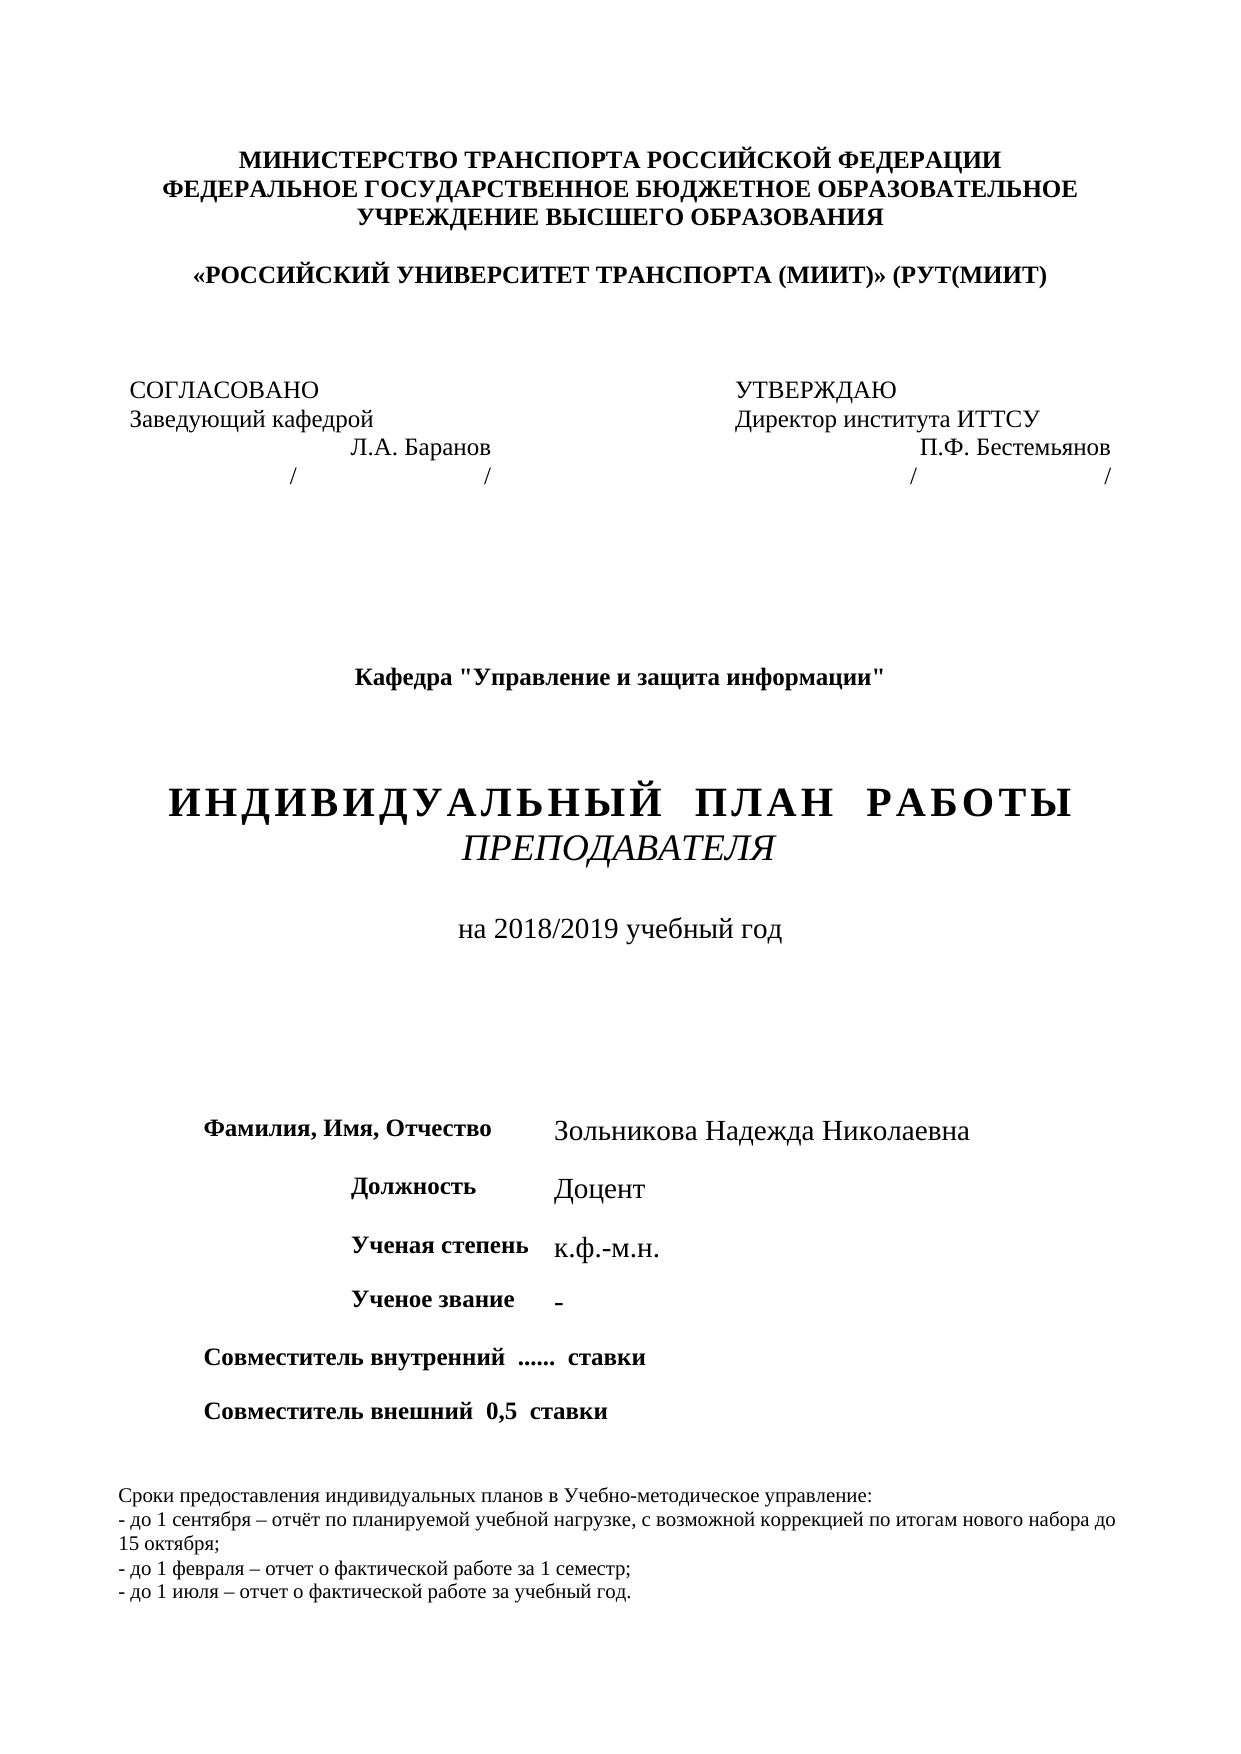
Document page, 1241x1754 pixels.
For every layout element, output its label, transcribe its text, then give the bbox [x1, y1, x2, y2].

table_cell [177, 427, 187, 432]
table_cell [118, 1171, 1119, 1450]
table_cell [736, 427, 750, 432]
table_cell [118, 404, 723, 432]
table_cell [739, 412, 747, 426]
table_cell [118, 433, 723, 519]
text - до 1 июля – отчет о фактической работе за учебный год. [118, 1579, 1122, 1603]
text Федеральное государственное бюджетное образовательное учреждение высшего образования [118, 174, 1122, 231]
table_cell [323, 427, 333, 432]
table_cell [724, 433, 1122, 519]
text на 2018/2019 учебный год [118, 912, 1122, 945]
text «Российский университет транспорта (МИИТ)» (РУТ(МИИТ) [118, 260, 1122, 289]
text Индивидуальный план работы [118, 777, 1122, 825]
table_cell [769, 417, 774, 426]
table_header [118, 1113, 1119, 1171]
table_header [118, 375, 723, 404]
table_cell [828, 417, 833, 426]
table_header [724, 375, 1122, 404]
text - до 1 февраля – отчет о фактической работе за 1 семестр; [118, 1555, 1122, 1579]
text Министерство транспорта Российской Федерации [118, 145, 1122, 174]
text Кафедра "Управление и защита информации" [118, 662, 1122, 691]
text Сроки предоставления индивидуальных планов в Учебно-методическое управление: [118, 1483, 1122, 1507]
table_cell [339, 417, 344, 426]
text - до 1 сентября – отчёт по планируемой учебной нагрузке, с возможной коррекцией по итогам нового набора до 15 октября; [118, 1507, 1122, 1555]
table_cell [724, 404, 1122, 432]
text преподавателя [118, 825, 1122, 868]
